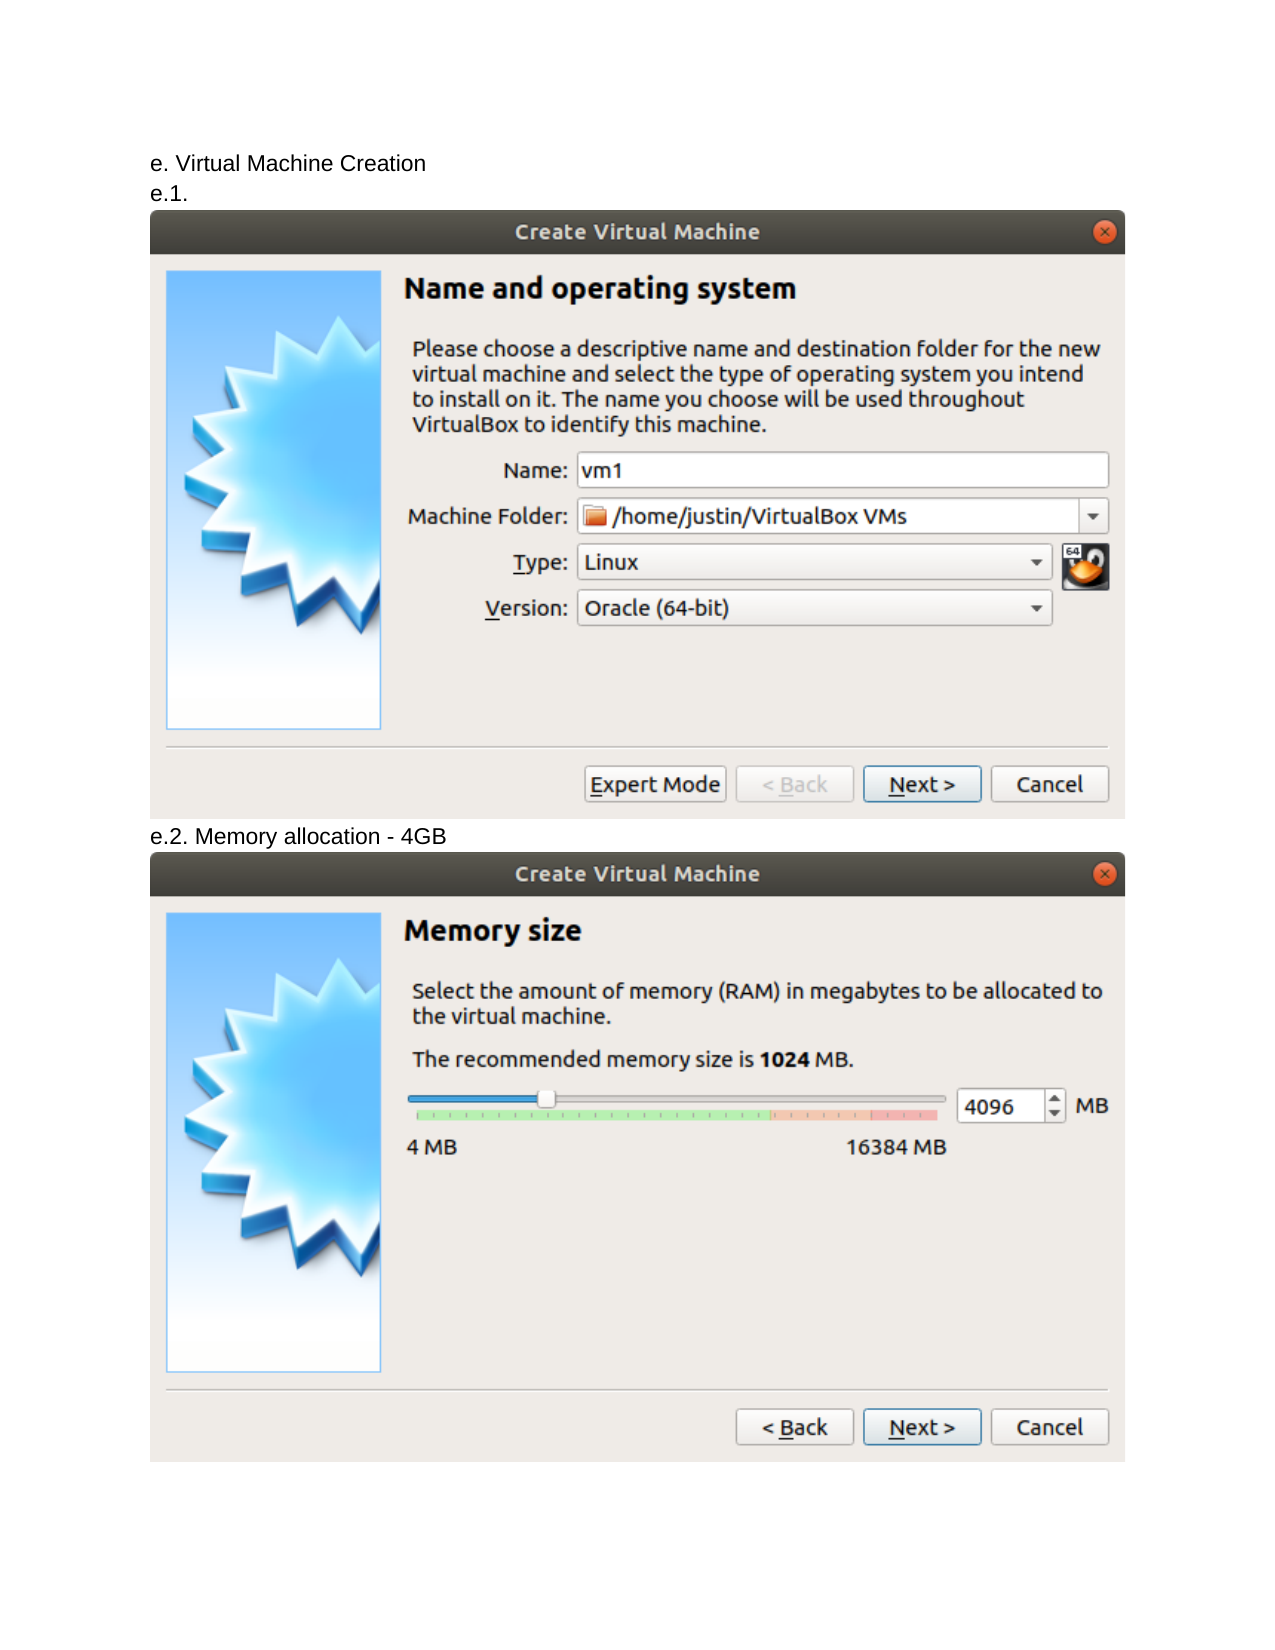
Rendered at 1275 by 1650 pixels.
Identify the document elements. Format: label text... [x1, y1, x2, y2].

text e.1. [150, 180, 1125, 207]
text e.2. Memory allocation - 4GB [150, 823, 1125, 849]
text e. Virtual Machine Creation [150, 150, 1125, 176]
picture [150, 852, 1125, 1462]
picture [150, 210, 1125, 819]
